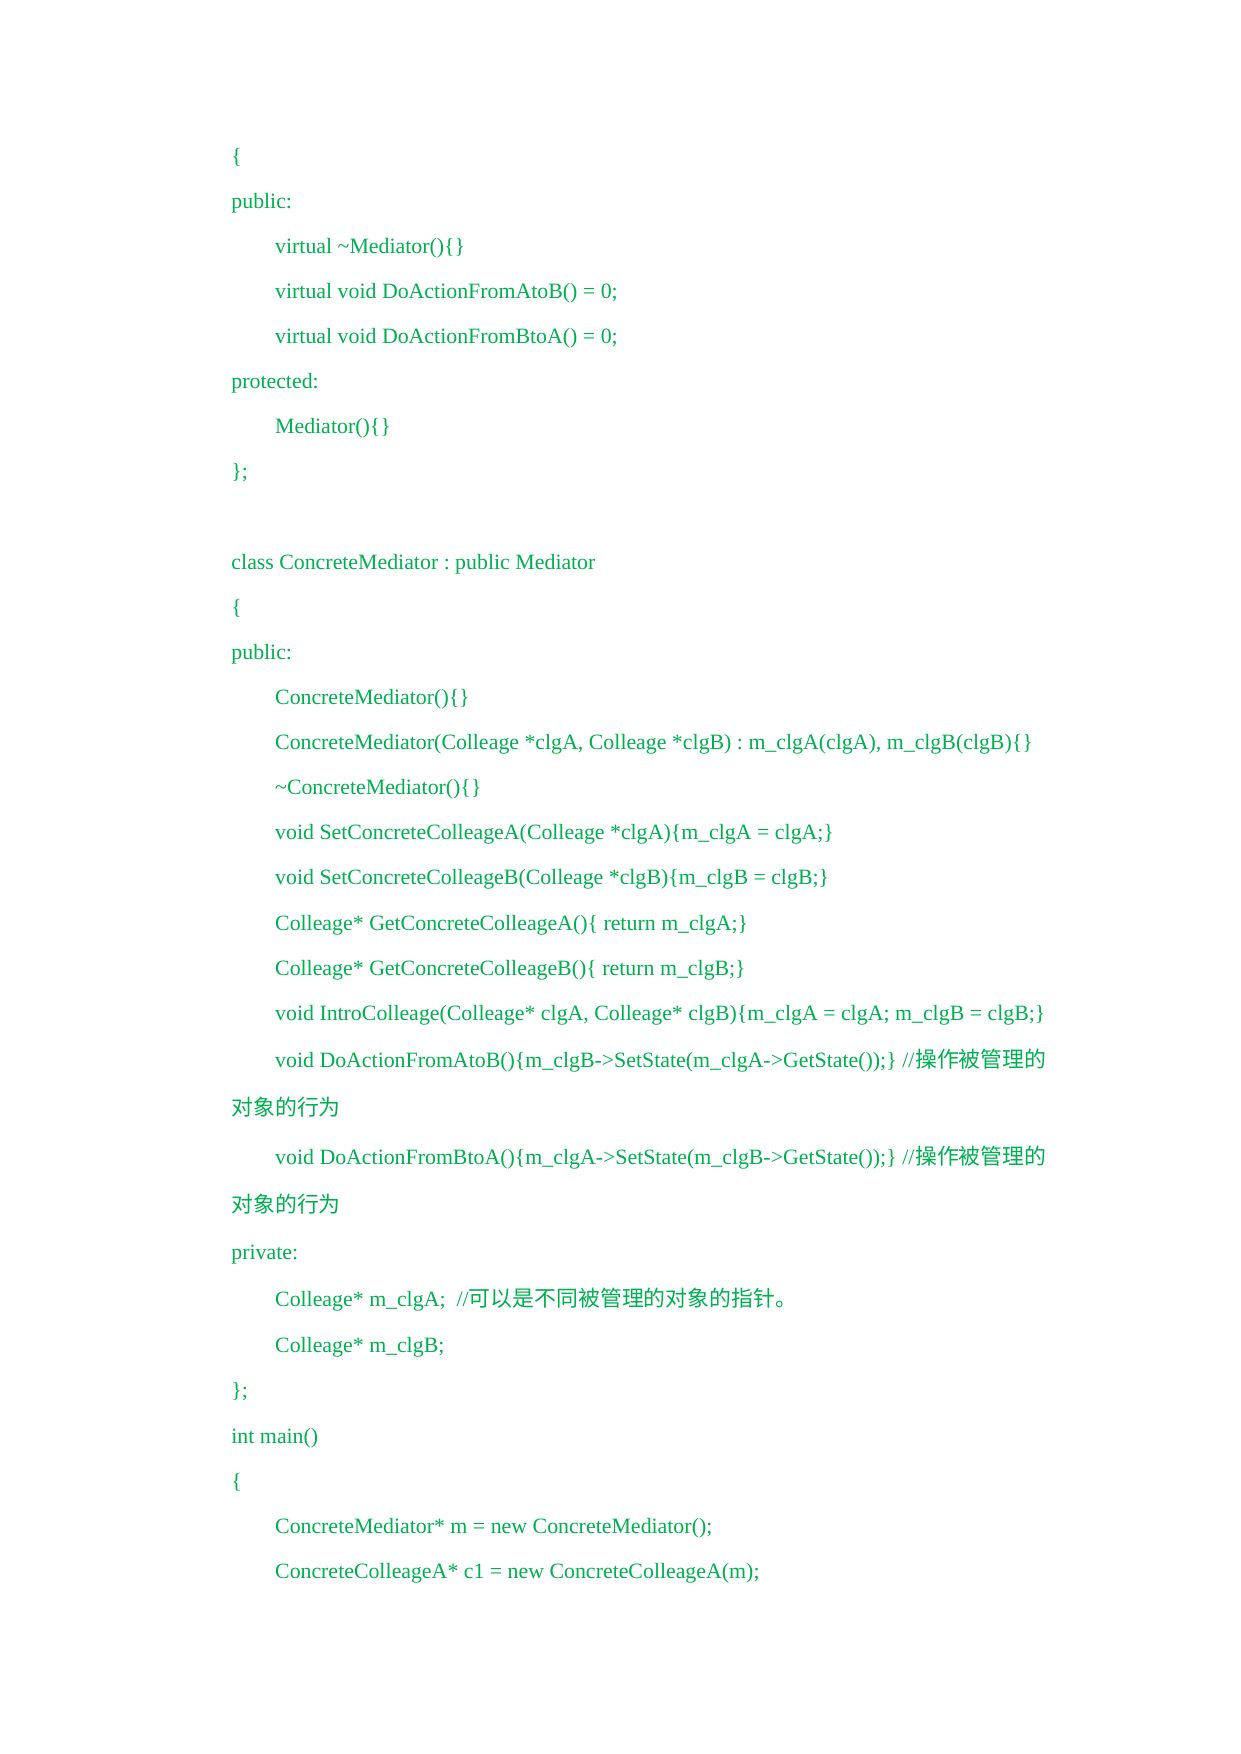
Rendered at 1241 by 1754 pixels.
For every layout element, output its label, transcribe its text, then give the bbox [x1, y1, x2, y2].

text void IntroColleage(Colleage* clgA, Colleage* clgB){m_clgA = clgA; m_clgB = clgB;} [231, 996, 1053, 1028]
text private: [231, 1235, 1053, 1268]
text { [231, 139, 1053, 172]
text protected: [231, 364, 1053, 397]
text void DoActionFromAtoB(){m_clgB->SetState(m_clgA->GetState());} //操作被管理的对象的行为 [231, 1041, 1053, 1122]
text virtual void DoActionFromAtoB() = 0; [231, 274, 1053, 307]
text int main() [231, 1419, 1053, 1451]
text Mediator(){} [231, 410, 1053, 442]
text void DoActionFromBtoA(){m_clgA->SetState(m_clgB->GetState());} //操作被管理的对象的行为 [231, 1138, 1053, 1219]
text ConcreteColleageA* c1 = new ConcreteColleageA(m); [231, 1554, 1053, 1587]
text ~ConcreteMediator(){} [231, 771, 1053, 803]
text Colleage* GetConcreteColleageA(){ return m_clgA;} [231, 906, 1053, 938]
text ConcreteMediator* m = new ConcreteMediator(); [231, 1509, 1053, 1542]
text }; [231, 455, 1053, 487]
text { [231, 590, 1053, 623]
text ConcreteMediator(){} [231, 680, 1053, 713]
text void SetConcreteColleageA(Colleage *clgA){m_clgA = clgA;} [231, 816, 1053, 848]
text Colleage* GetConcreteColleageB(){ return m_clgB;} [231, 951, 1053, 983]
text public: [231, 184, 1053, 217]
text virtual ~Mediator(){} [231, 229, 1053, 262]
text { [231, 1464, 1053, 1497]
text public: [231, 635, 1053, 668]
text virtual void DoActionFromBtoA() = 0; [231, 319, 1053, 352]
text ConcreteMediator(Colleage *clgA, Colleage *clgB) : m_clgA(clgA), m_clgB(clgB){} [231, 725, 1053, 758]
text Colleage* m_clgB; [231, 1329, 1053, 1361]
text }; [231, 1374, 1053, 1406]
text Colleage* m_clgA; //可以是不同被管理的对象的指针。 [231, 1280, 1053, 1313]
text void SetConcreteColleageB(Colleage *clgB){m_clgB = clgB;} [231, 861, 1053, 893]
text class ConcreteMediator : public Mediator [231, 545, 1053, 577]
